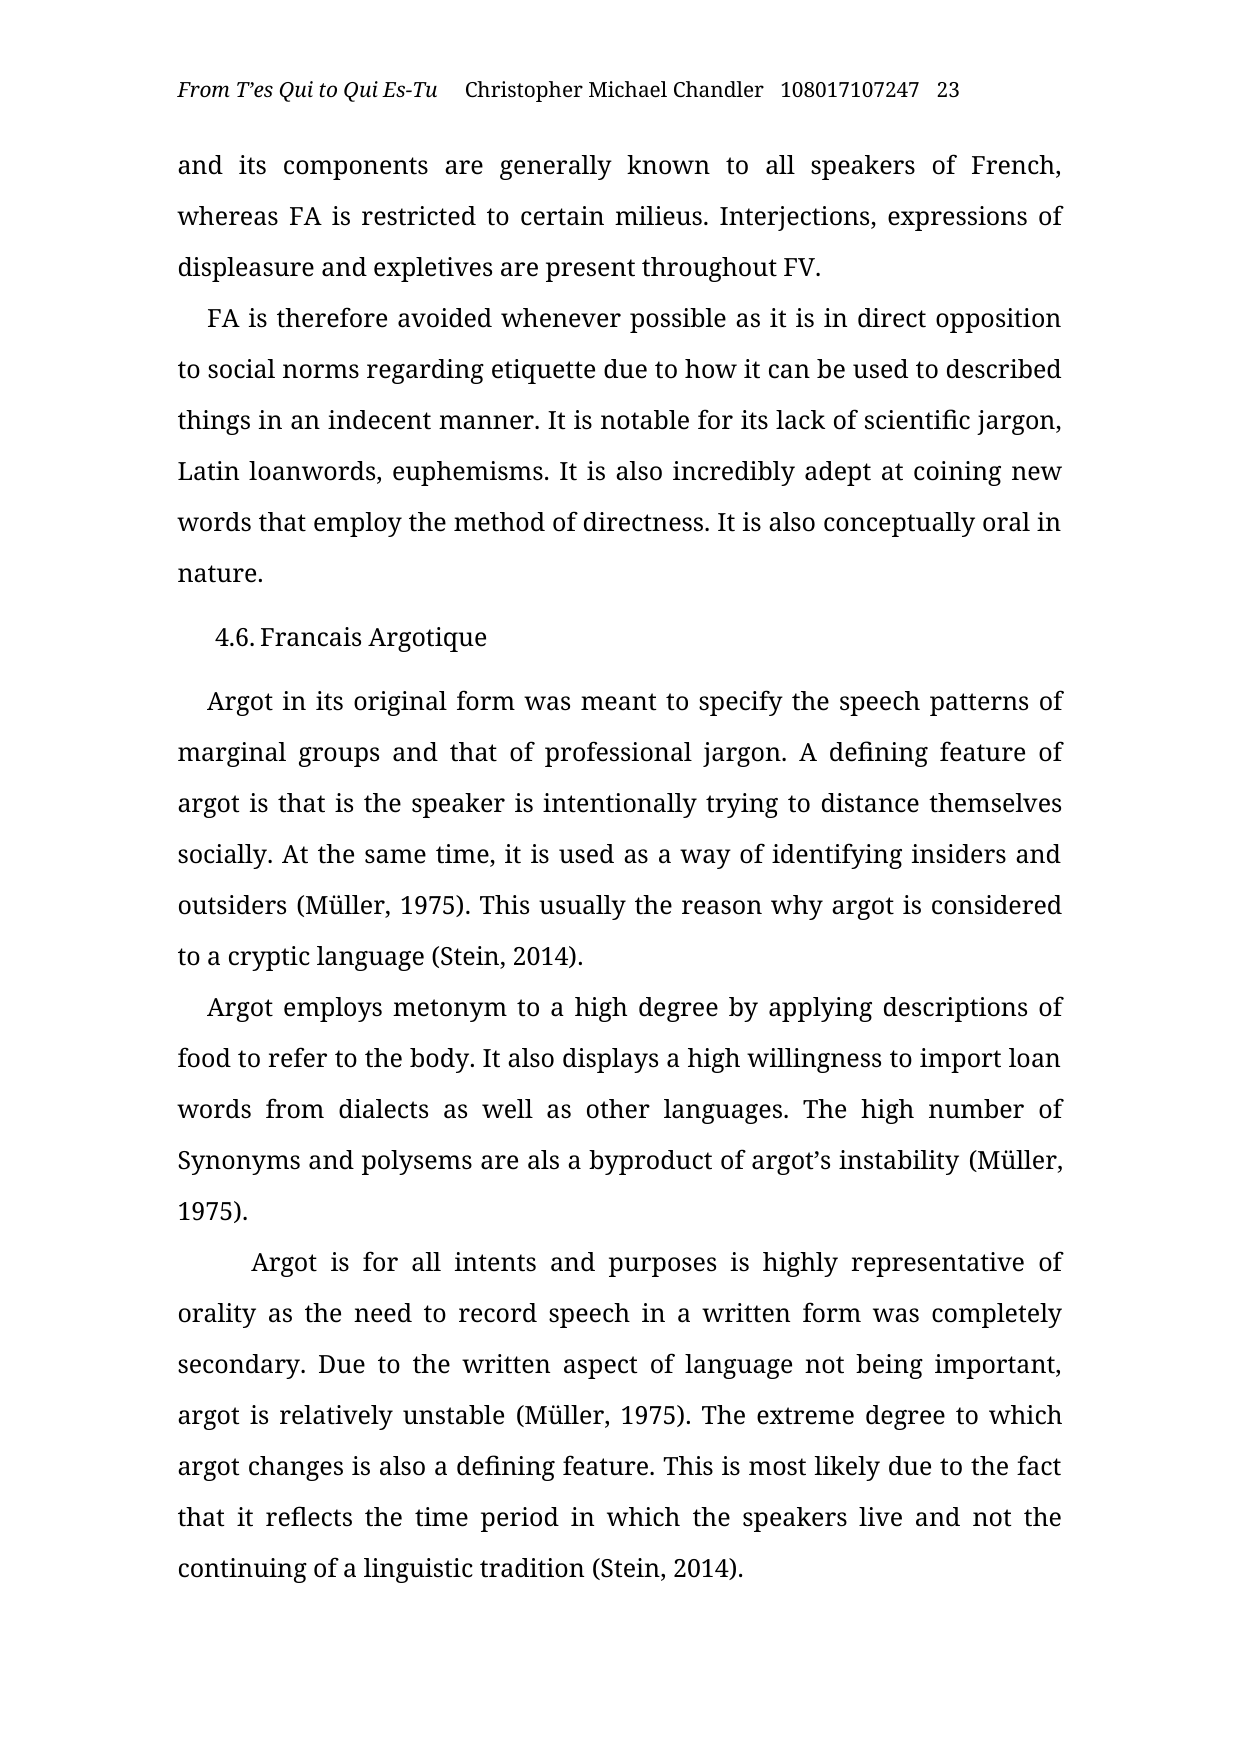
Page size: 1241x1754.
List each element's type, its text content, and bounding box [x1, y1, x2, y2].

text Argot is for all intents and purposes is highly representative of orality as the need to record speech in a written form was completely secondary. Due to the written aspect of language not being important, argot is relatively unstable (Müller, 1975). The extreme degree to which argot changes is also a defining feature. This is most likely due to the fact that it reflects the time period in which the speakers live and not the continuing of a linguistic tradition (Stein, 2014). [177, 1244, 1063, 1585]
text Argot employs metonym to a high degree by applying descriptions of food to refer to the body. It also displays a high willingness to import loan words from dialects as well as other languages. The high number of Synonyms and polysems are als a byproduct of argot’s instability (Müller, 1975). [177, 989, 1063, 1228]
text Argot in its original form was meant to specify the speech patterns of marginal groups and that of professional jargon. A defining feature of argot is that is the speaker is intentionally trying to distance themselves socially. At the same time, it is used as a way of identifying insiders and outsiders (Müller, 1975). This usually the reason why argot is considered to a cryptic language (Stein, 2014). [177, 683, 1063, 972]
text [177, 148, 1063, 284]
subtitle Francais Argotique [215, 619, 1063, 654]
text FA is therefore avoided whenever possible as it is in direct opposition to social norms regarding etiquette due to how it can be used to described things in an indecent manner. It is notable for its lack of scientific jargon, Latin loanwords, euphemisms. It is also incredibly adept at coining new words that employ the method of directness. It is also conceptually oral in nature. [177, 301, 1063, 590]
